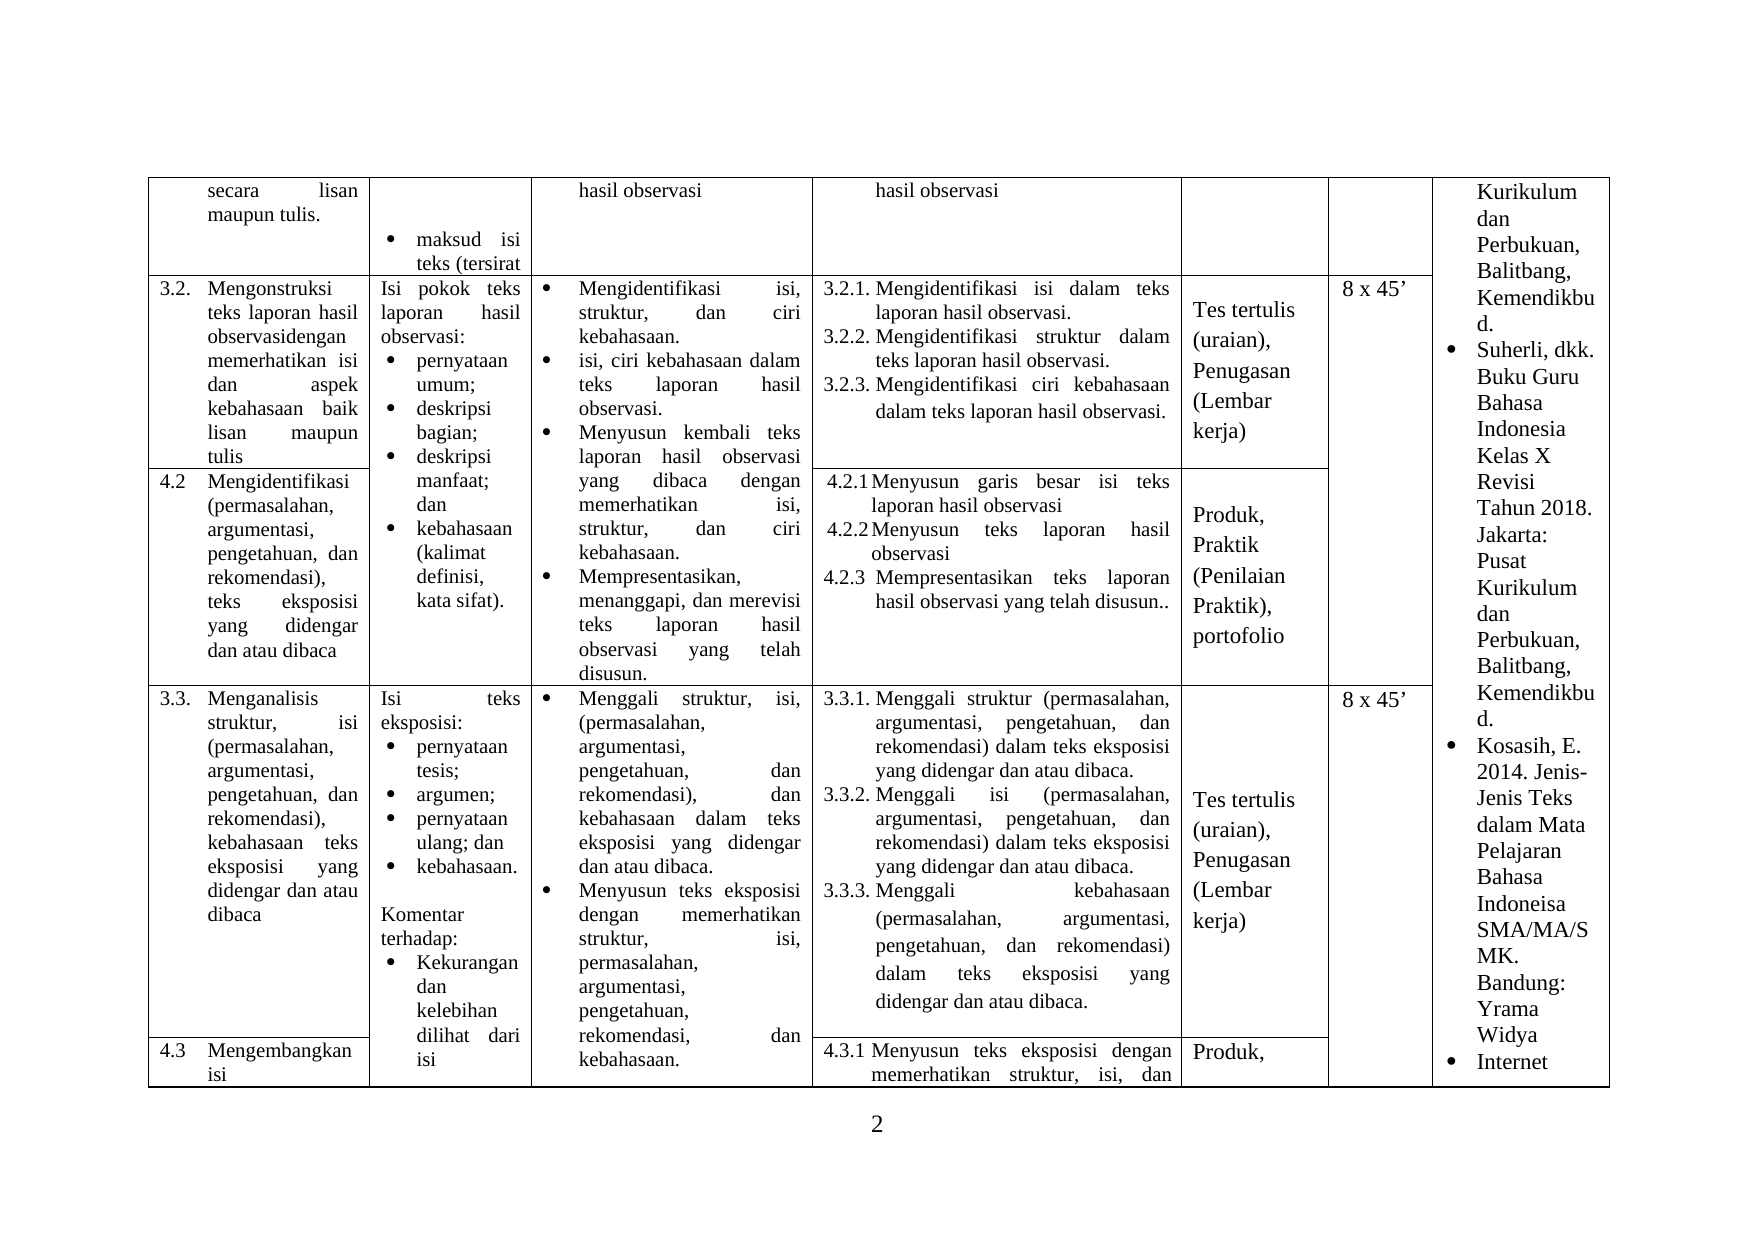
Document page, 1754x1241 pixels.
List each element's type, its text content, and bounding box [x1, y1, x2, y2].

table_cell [1182, 1038, 1328, 1086]
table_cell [813, 178, 1181, 274]
table_cell 8 x 45’ [1329, 276, 1432, 684]
table_cell Tes tertulis (uraian), Penugasan (Lembar kerja) [1182, 686, 1328, 1037]
table_cell 8 x 45’ [1329, 686, 1432, 1086]
table_cell Mengidentifikasi isi, struktur, dan ciri kebahasaan. isi, ciri kebahasaan dalam teks laporan hasil observasi. Menyusun kembali teks laporan hasil observasi yang dibaca dengan memerhatikan isi, struktur, dan ciri kebahasaan. Mempresentasikan, menanggapi, dan merevisi teks laporan hasil observasi yang telah disusun. [532, 276, 812, 684]
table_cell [149, 1038, 369, 1086]
table_cell Mengonstruksi teks laporan hasil observasidengan memerhatikan isi dan aspek kebahasaan baik lisan maupun tulis [149, 276, 369, 468]
table_cell Produk, Praktik (Penilaian Praktik), portofolio [1182, 469, 1328, 684]
table_cell Menggali struktur (permasalahan, argumentasi, pengetahuan, dan rekomendasi) dalam teks eksposisi yang didengar dan atau dibaca. Menggali isi (permasalahan, argumentasi, pengetahuan, dan rekomendasi) dalam teks eksposisi yang didengar dan atau dibaca. Menggali kebahasaan (permasalahan, argumentasi, pengetahuan, dan rekomendasi) dalam teks eksposisi yang didengar dan atau dibaca. [813, 686, 1181, 1037]
table_cell Tes tertulis (uraian), Penugasan (Lembar kerja) [1182, 276, 1328, 468]
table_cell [813, 1038, 1181, 1086]
table_cell Isi pokok teks laporan hasil observasi: pernyataan umum; deskripsi bagian; deskripsi manfaat; dan kebahasaan (kalimat definisi, kata sifat). [370, 276, 531, 684]
table_cell Mengidentifikasi isi dalam teks laporan hasil observasi. Mengidentifikasi struktur dalam teks laporan hasil observasi. Mengidentifikasi ciri kebahasaan dalam teks laporan hasil observasi. [813, 276, 1181, 468]
table_cell Mengidentifikasi (permasalahan, argumentasi, pengetahuan, dan rekomendasi), teks eksposisi yang didengar dan atau dibaca [149, 469, 369, 684]
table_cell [149, 178, 369, 274]
table_cell Menggali struktur, isi, (permasalahan, argumentasi, pengetahuan, dan rekomendasi), dan kebahasaan dalam teks eksposisi yang didengar dan atau dibaca. Menyusun teks eksposisi dengan memerhatikan struktur, isi, permasalahan, argumentasi, pengetahuan, rekomendasi, dan kebahasaan. Mempresentasikan, mengomentari, dan merevisi teks eksposisi yang telah disusun. [532, 686, 812, 1086]
table_cell Menyusun garis besar isi teks laporan hasil observasi Menyusun teks laporan hasil observasi Mempresentasikan teks laporan hasil observasi yang telah disusun.. [813, 469, 1181, 684]
table_cell Menganalisis struktur, isi (permasalahan, argumentasi, pengetahuan, dan rekomendasi), kebahasaan teks eksposisi yang didengar dan atau dibaca [149, 686, 369, 1037]
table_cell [1182, 178, 1328, 274]
table_cell Isi teks eksposisi: pernyataan tesis; argumen; pernyataan ulang; dan kebahasaan. Komentar terhadap: Kekurangan dan kelebihan dilihat dari isi (kejelasan tesis dan kekuatan argumenuntuk mendukung tesis). [370, 686, 531, 1086]
